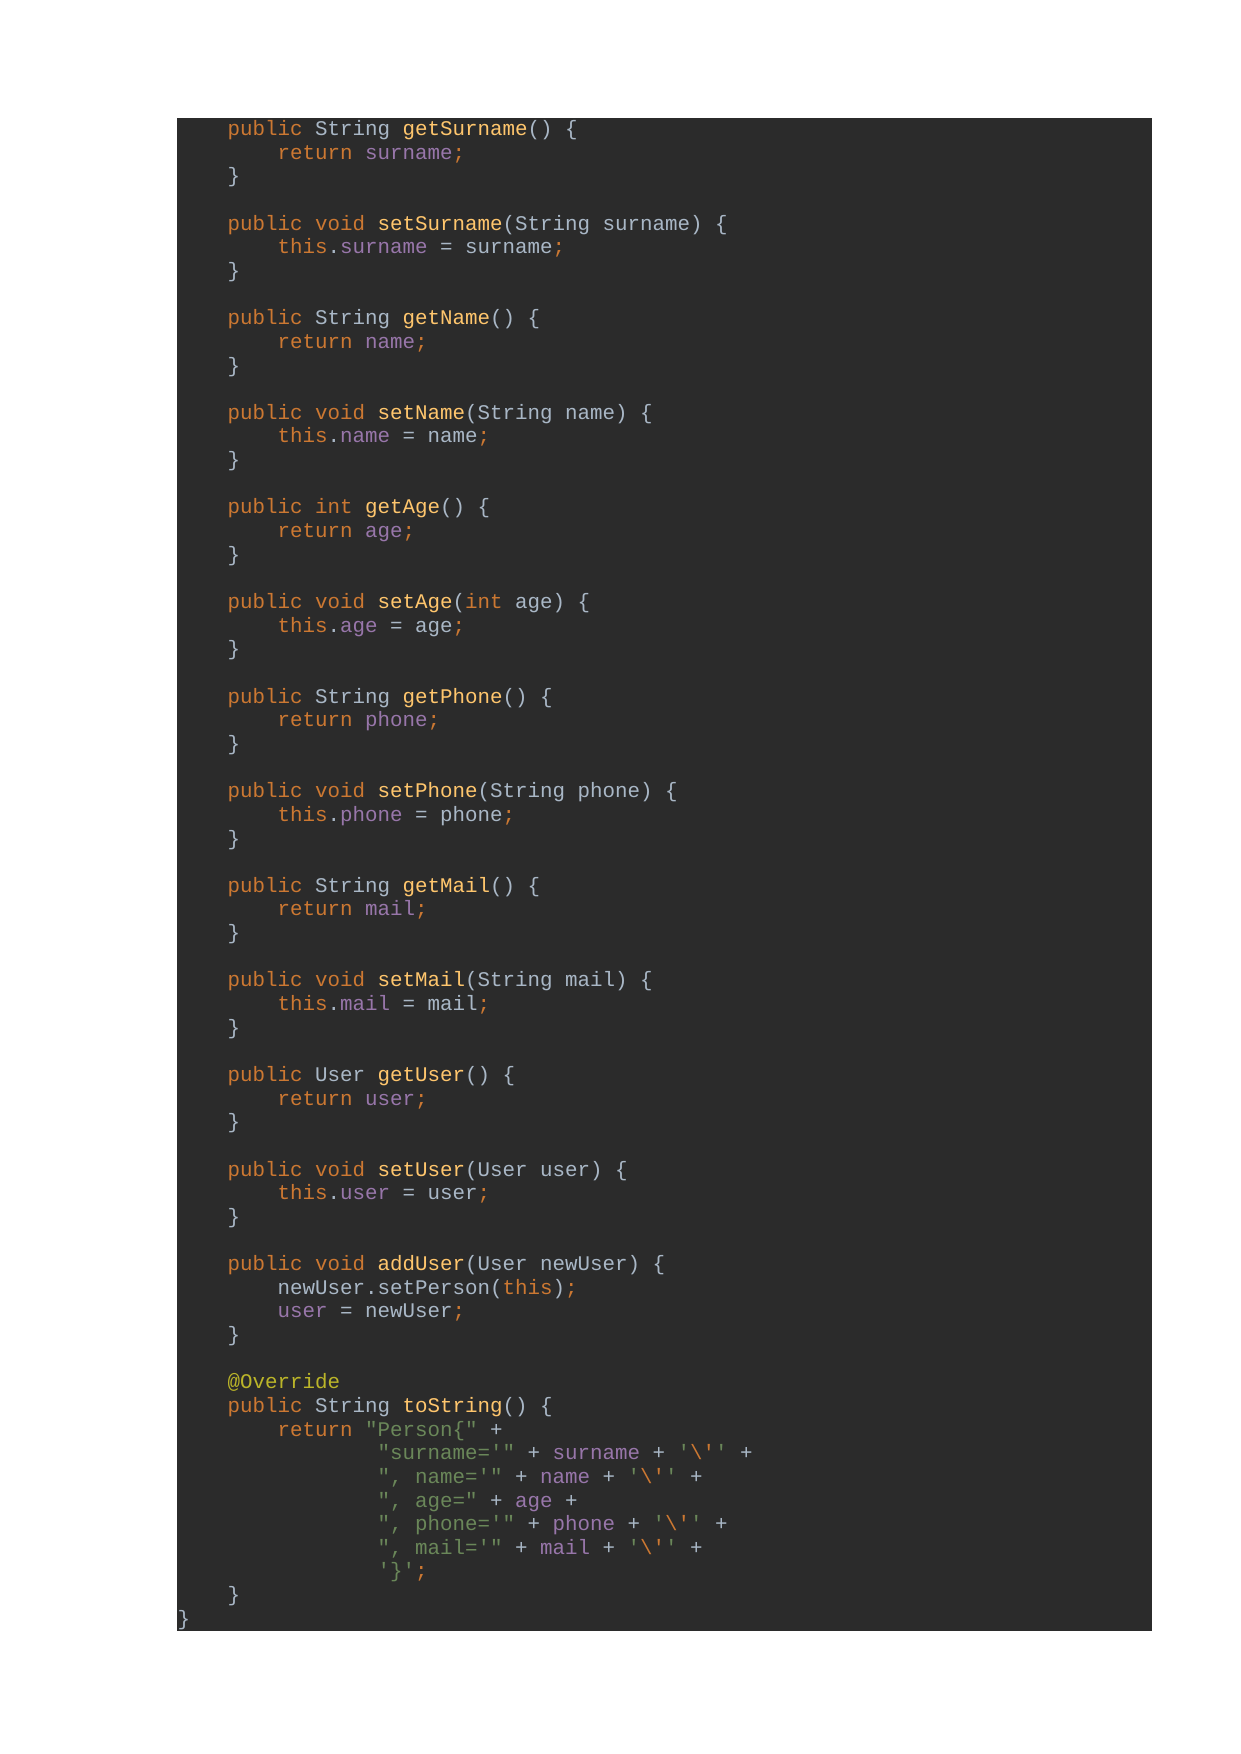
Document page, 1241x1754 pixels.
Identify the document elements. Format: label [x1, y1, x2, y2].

text [177, 118, 1152, 1631]
